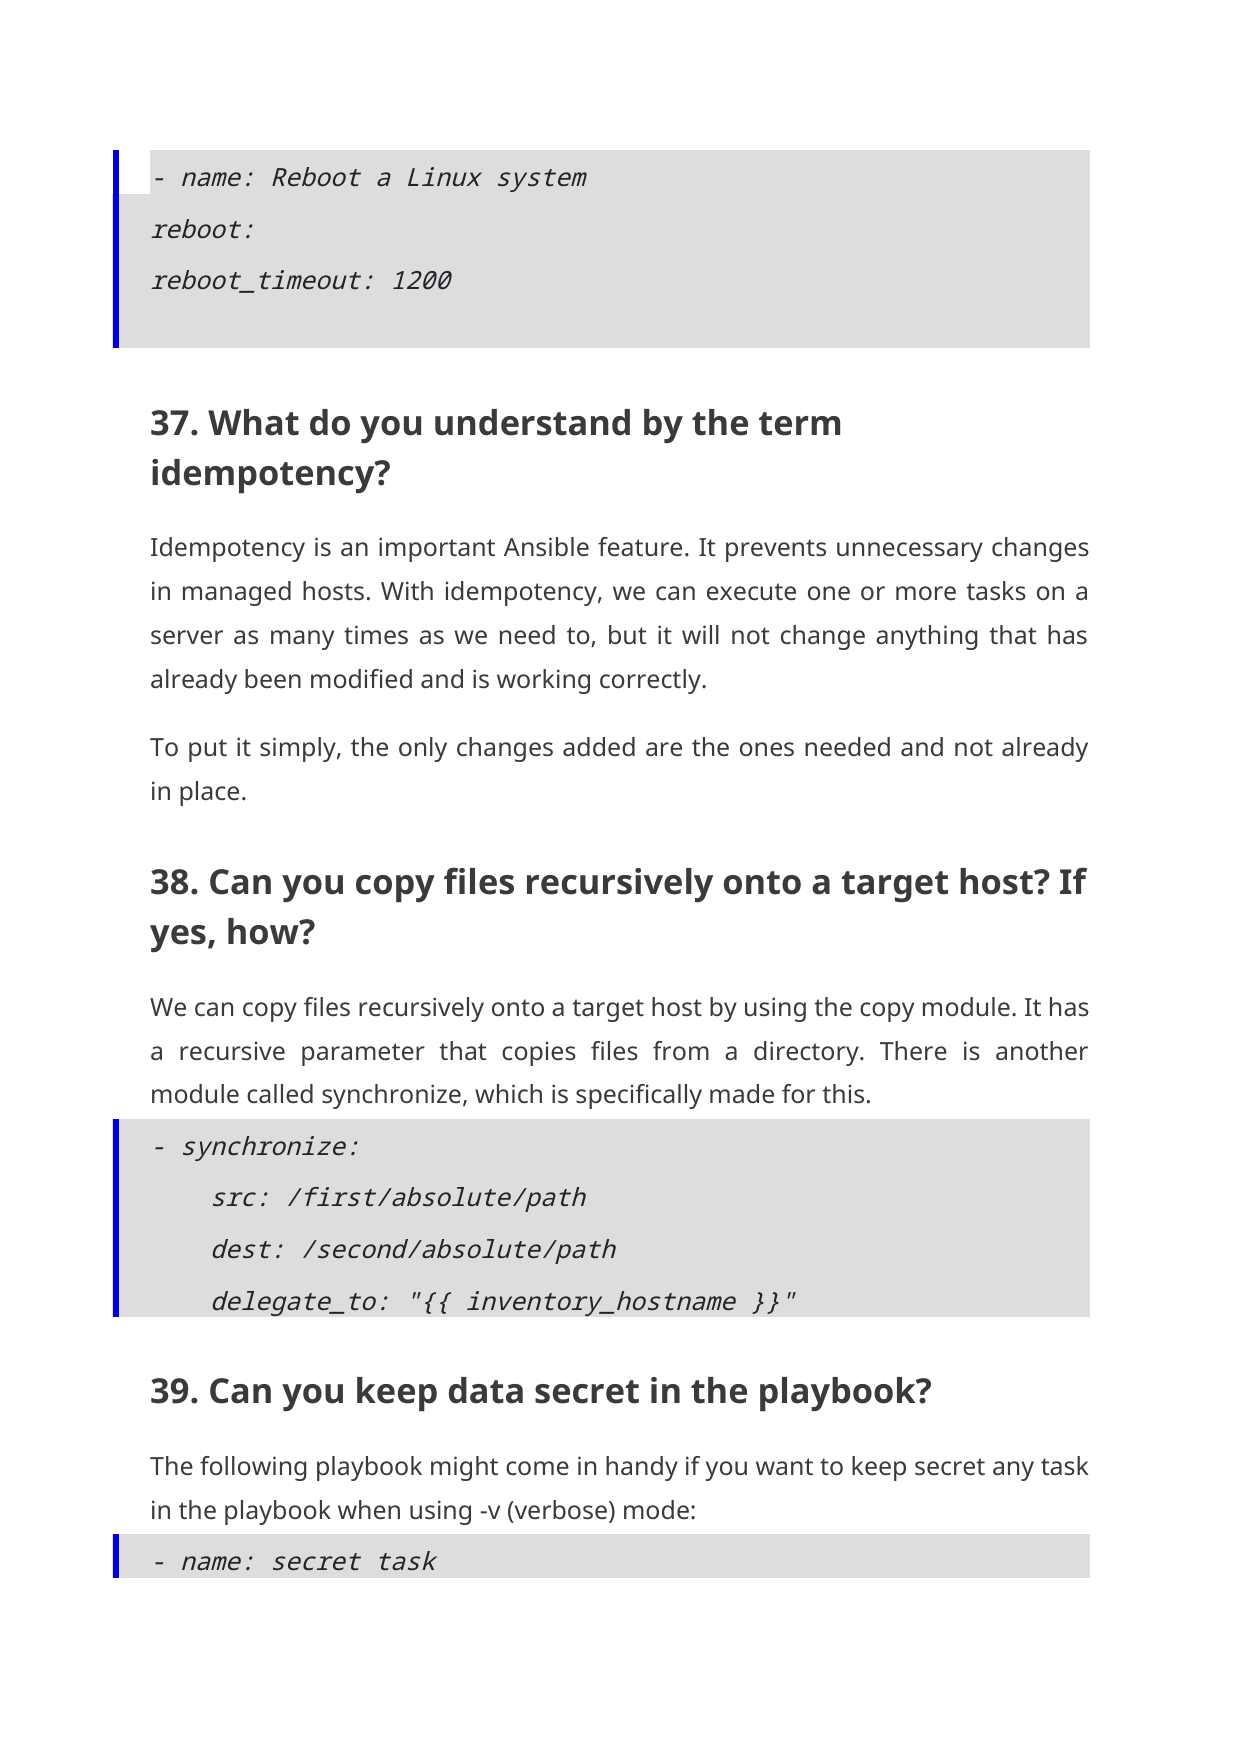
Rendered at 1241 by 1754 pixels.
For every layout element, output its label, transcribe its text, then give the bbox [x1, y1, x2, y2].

text src: /first/absolute/path [119, 1170, 1090, 1214]
text Idempotency is an important Ansible feature. It prevents unnecessary changes in managed hosts. With idempotency, we can execute one or more tasks on a server as many times as we need to, but it will not change anything that has already been modified and is working correctly. [150, 520, 1090, 695]
text dest: /second/absolute/path [119, 1222, 1090, 1266]
text To put it simply, the only changes added are the ones needed and not already in place. [150, 720, 1090, 808]
subtitle 38. Can you copy files recursively onto a target host? If yes, how? [150, 855, 1090, 955]
text - synchronize: [119, 1119, 1090, 1162]
text - name: Reboot a Linux system [150, 150, 1090, 194]
text reboot_timeout: 1200 [119, 253, 1090, 297]
text delegate_to: "{{ inventory_hostname }}" [119, 1273, 1090, 1317]
subtitle 39. Can you keep data secret in the playbook? [150, 1364, 1090, 1414]
subtitle 37. What do you understand by the term idempotency? [150, 395, 1090, 495]
text - name: secret task [119, 1534, 1090, 1578]
text The following playbook might come in handy if you want to keep secret any task in the playbook when using -v (verbose) mode: [150, 1439, 1090, 1527]
text reboot: [119, 202, 1090, 245]
text We can copy files recursively onto a target host by using the copy module. It has a recursive parameter that copies files from a directory. There is another module called synchronize, which is specifically made for this. [150, 980, 1090, 1111]
